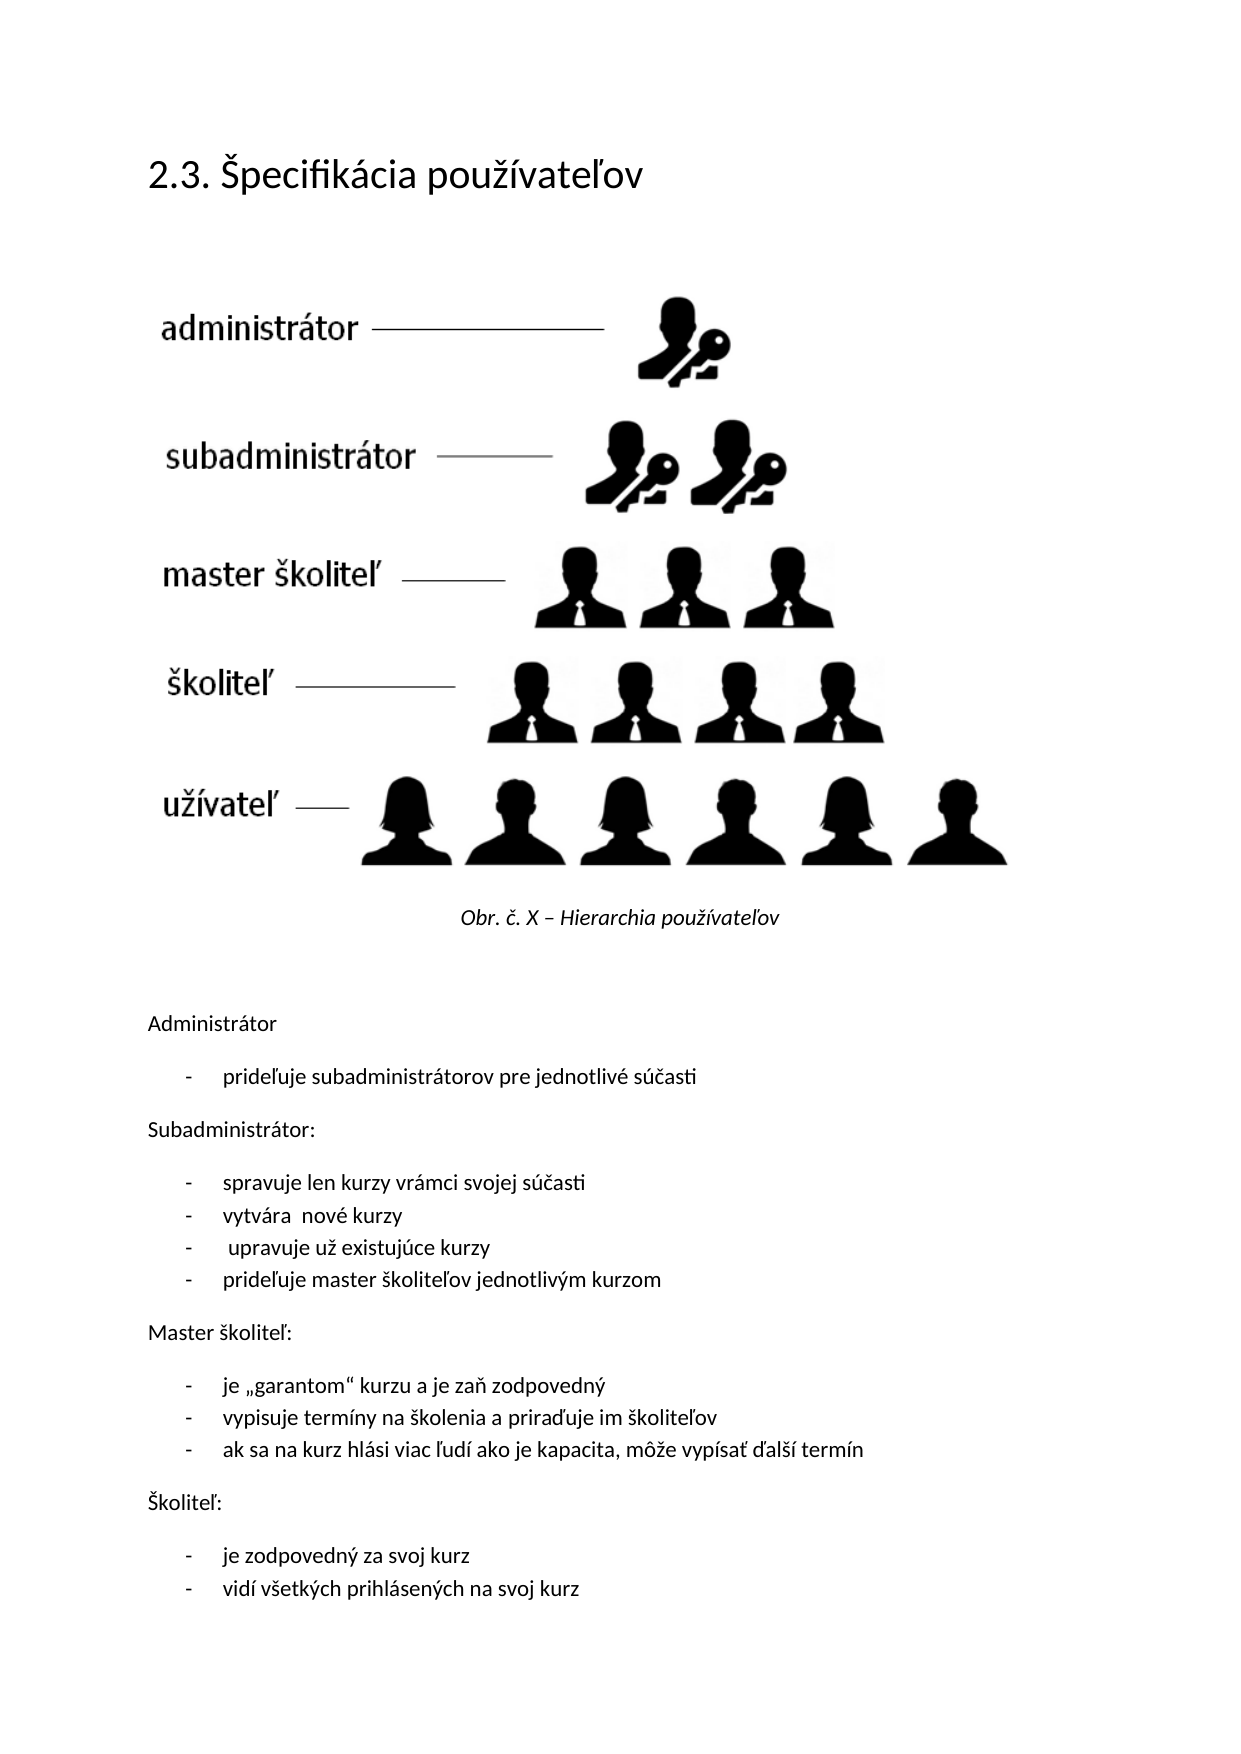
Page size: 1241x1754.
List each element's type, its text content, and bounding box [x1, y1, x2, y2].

text Obr. č. X – Hierarchia používateľov [148, 903, 1093, 931]
list je zodpovedný za svoj kurz [185, 1542, 1093, 1569]
list vidí všetkých prihlásených na svoj kurz [185, 1574, 1093, 1602]
text Master školiteľ: [148, 1318, 1093, 1346]
list prideľuje subadministrátorov pre jednotlivé súčasti [185, 1062, 1093, 1091]
list vypisuje termíny na školenia a priraďuje im školiteľov [185, 1403, 1093, 1431]
list prideľuje master školiteľov jednotlivým kurzom [185, 1265, 1093, 1293]
text Subadministrátor: [148, 1116, 1093, 1143]
text Administrátor [148, 1009, 1093, 1037]
list je „garantom“ kurzu a je zaň zodpovedný [185, 1371, 1093, 1399]
text Školiteľ: [148, 1488, 1093, 1517]
text 2.3. Špecifikácia používateľov [148, 148, 1093, 198]
list spravuje len kurzy vrámci svojej súčasti [185, 1168, 1093, 1197]
list upravuje už existujúce kurzy [185, 1233, 1093, 1261]
list ak sa na kurz hlási viac ľudí ako je kapacita, môže vypísať ďalší termín [185, 1436, 1093, 1463]
list vytvára nové kurzy [185, 1201, 1093, 1229]
picture [147, 279, 1026, 879]
